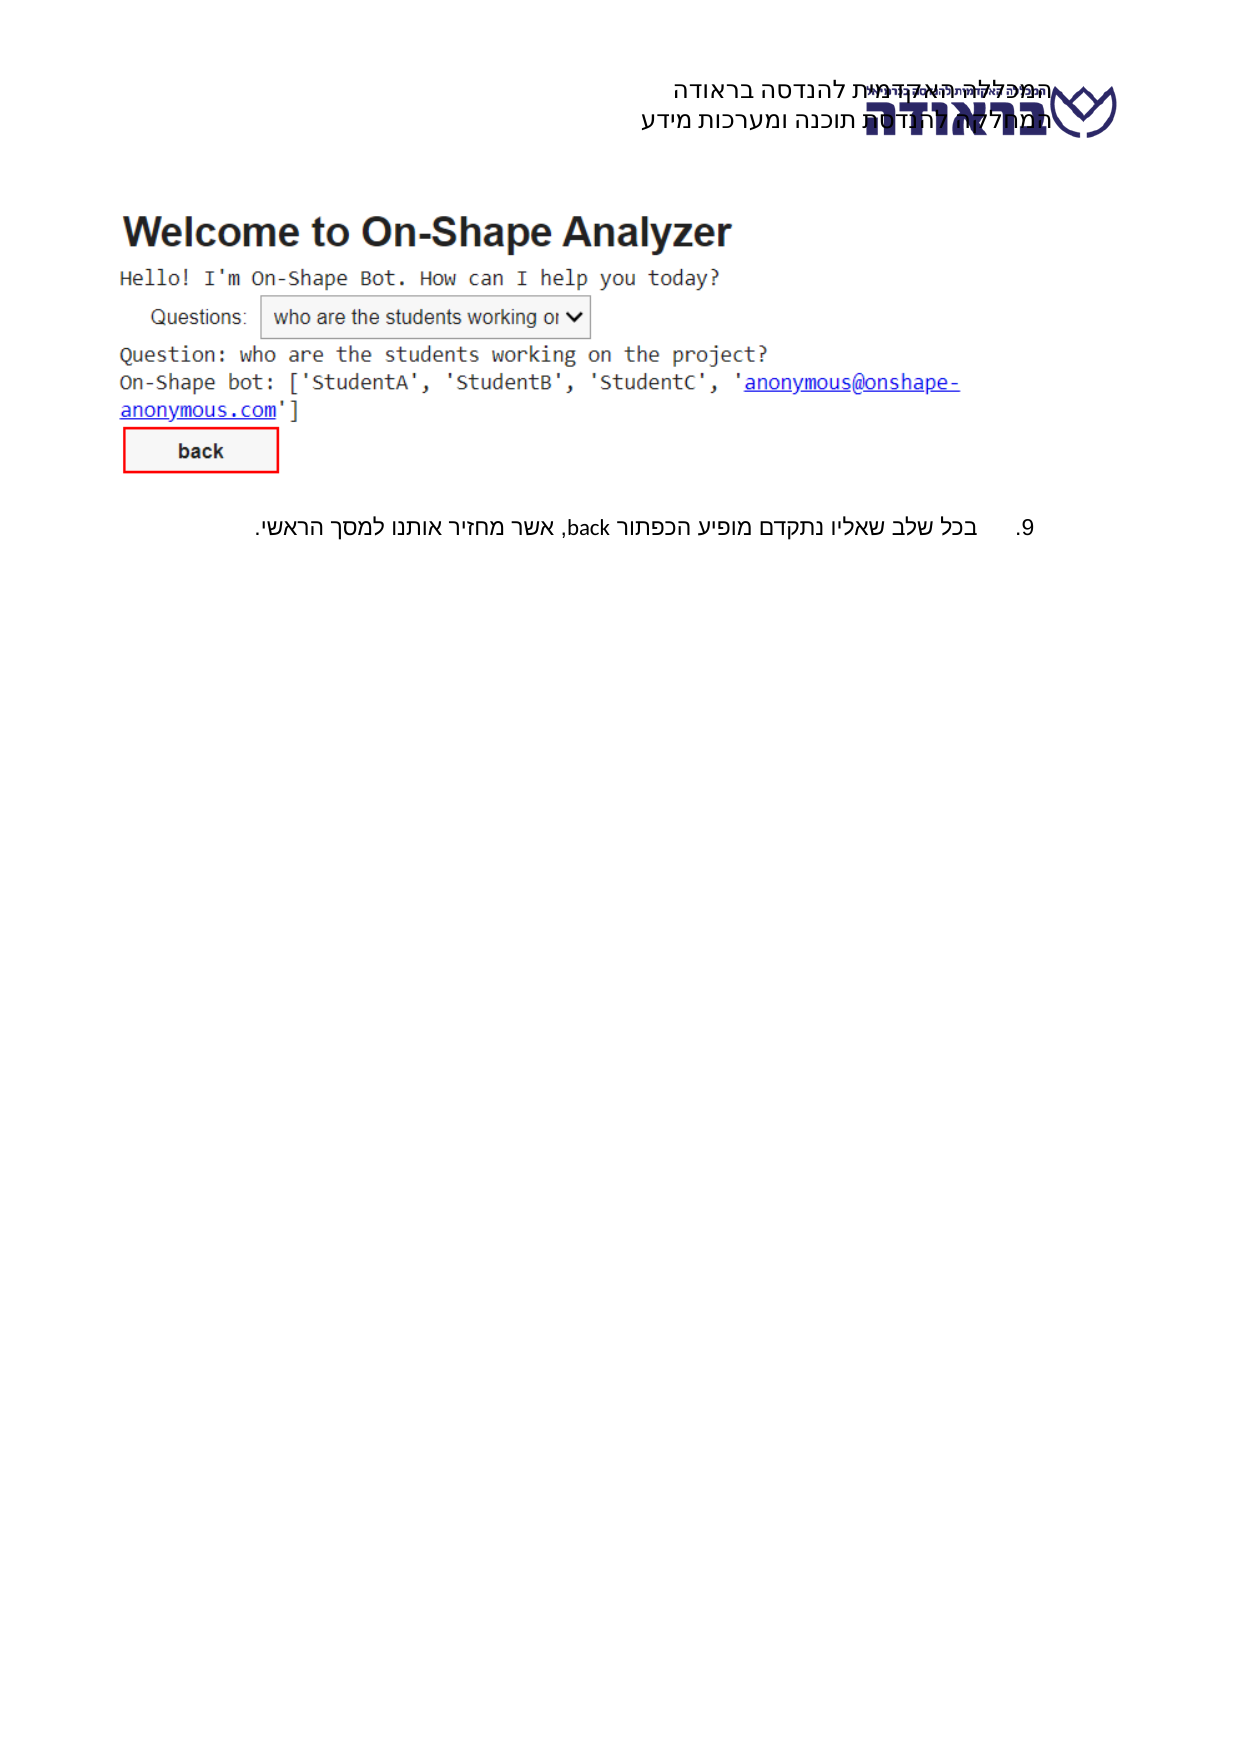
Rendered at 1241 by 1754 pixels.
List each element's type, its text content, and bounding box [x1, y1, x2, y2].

picture [858, 79, 1123, 143]
picture [112, 190, 978, 486]
list בכל שלב שאליו נתקדם מופיע הכפתור back, אשר מחזיר אותנו למסך הראשי. [187, 513, 1015, 541]
